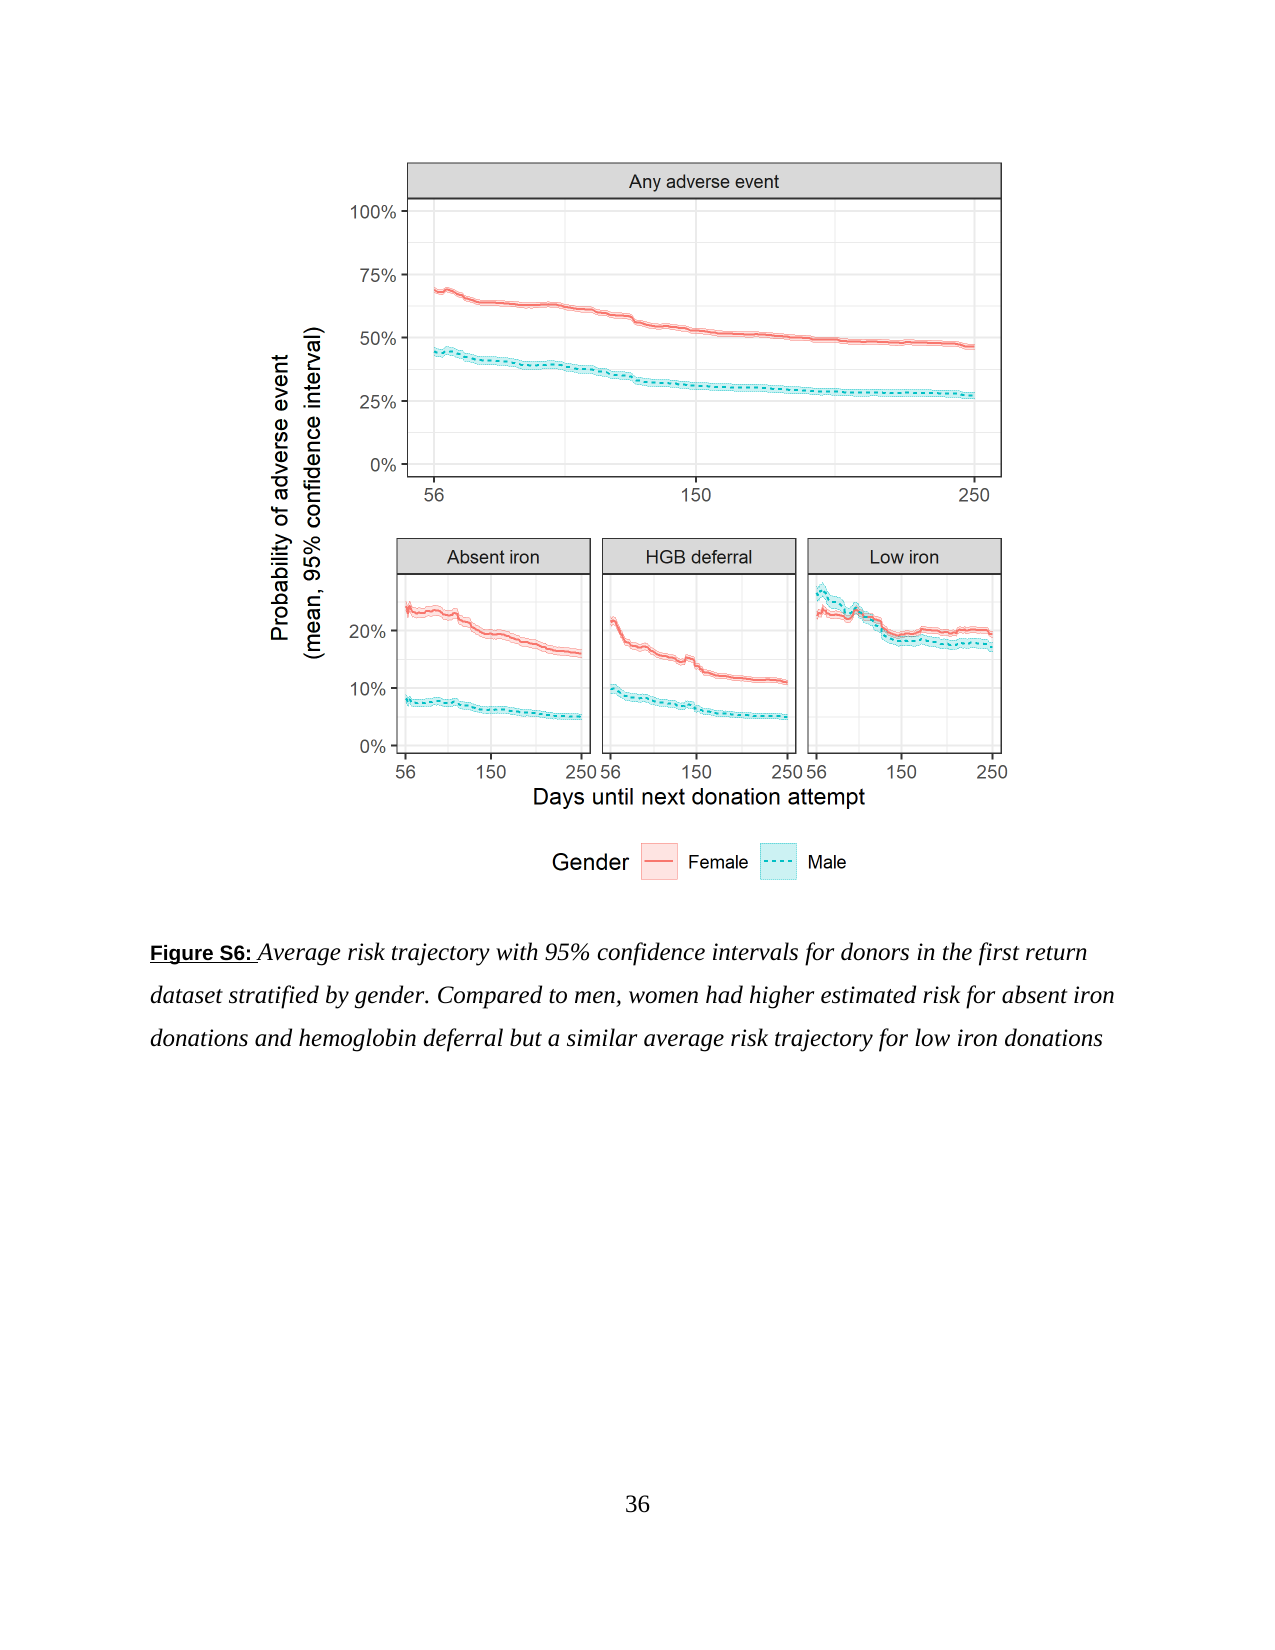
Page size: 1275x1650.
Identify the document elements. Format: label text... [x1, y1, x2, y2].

text Figure S: Average risk trajectory with 95% confidence intervals for donors in the first return dataset stratified by gender. Compared to men, women had higher estimated risk for absent iron donations and hemoglobin deferral but a similar average risk trajectory for low iron donations [150, 937, 1125, 1052]
picture [262, 152, 1013, 902]
